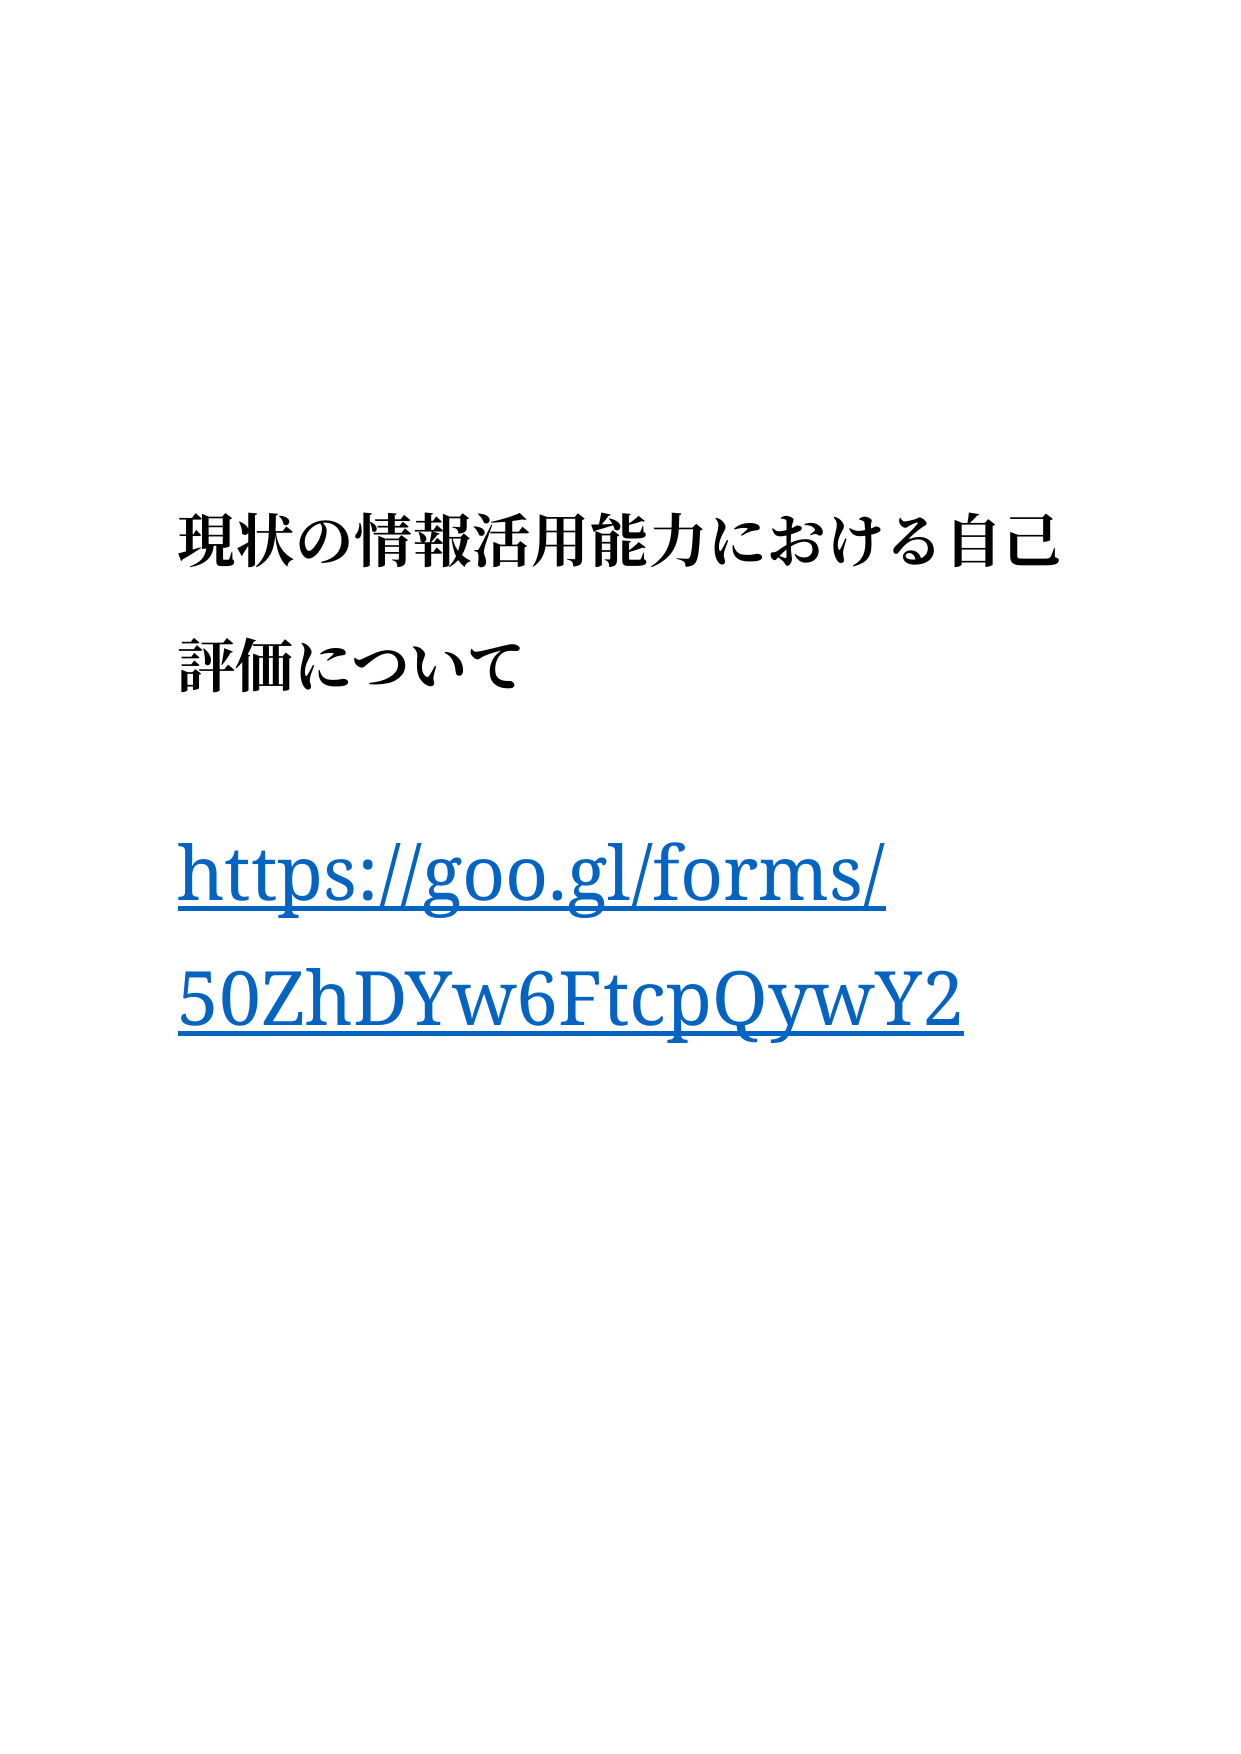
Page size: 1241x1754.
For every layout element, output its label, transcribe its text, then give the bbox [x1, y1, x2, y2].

text 現状の情報活用能力における自己評価について [177, 475, 1063, 725]
text https://goo.gl/forms/50ZhDYw6FtcpQywY2 [177, 808, 1063, 1058]
